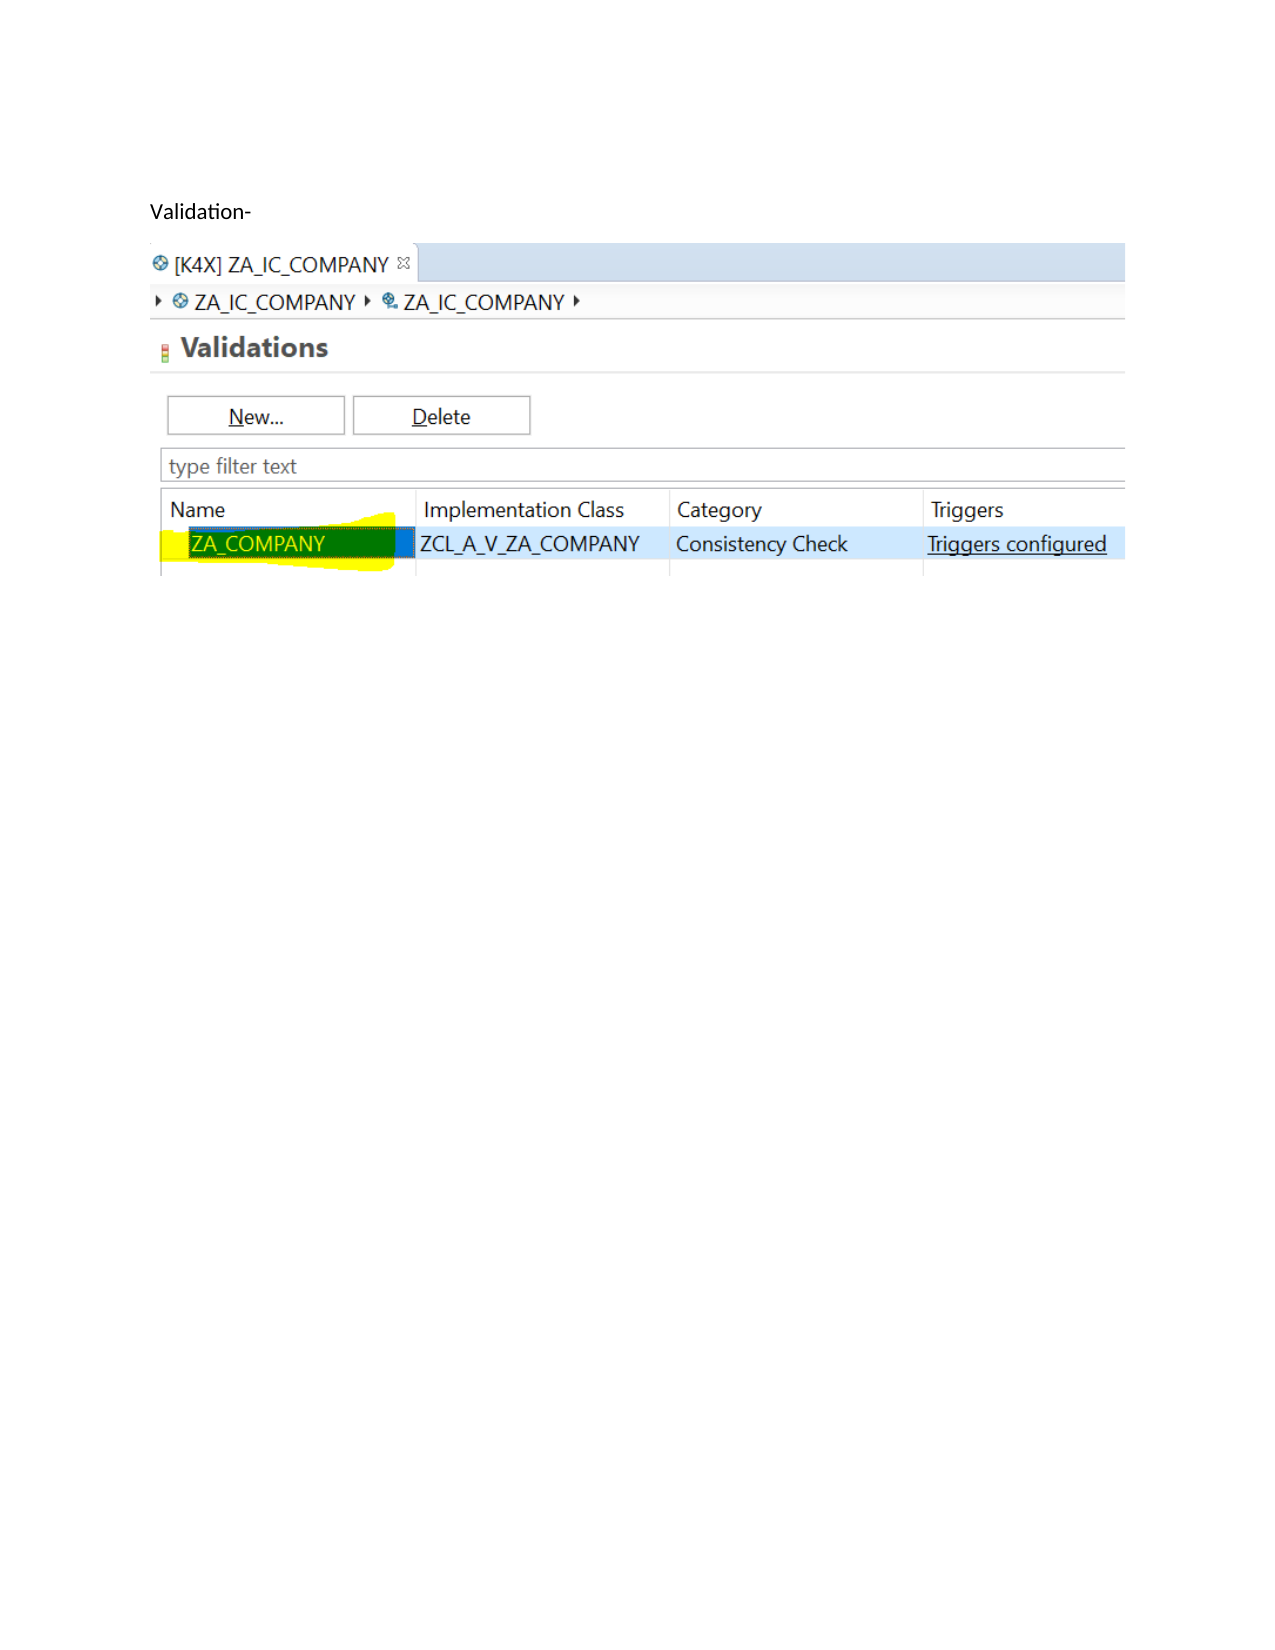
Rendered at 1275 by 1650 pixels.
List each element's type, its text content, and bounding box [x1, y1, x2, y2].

picture [150, 243, 1125, 576]
text Validation- [150, 197, 1125, 225]
